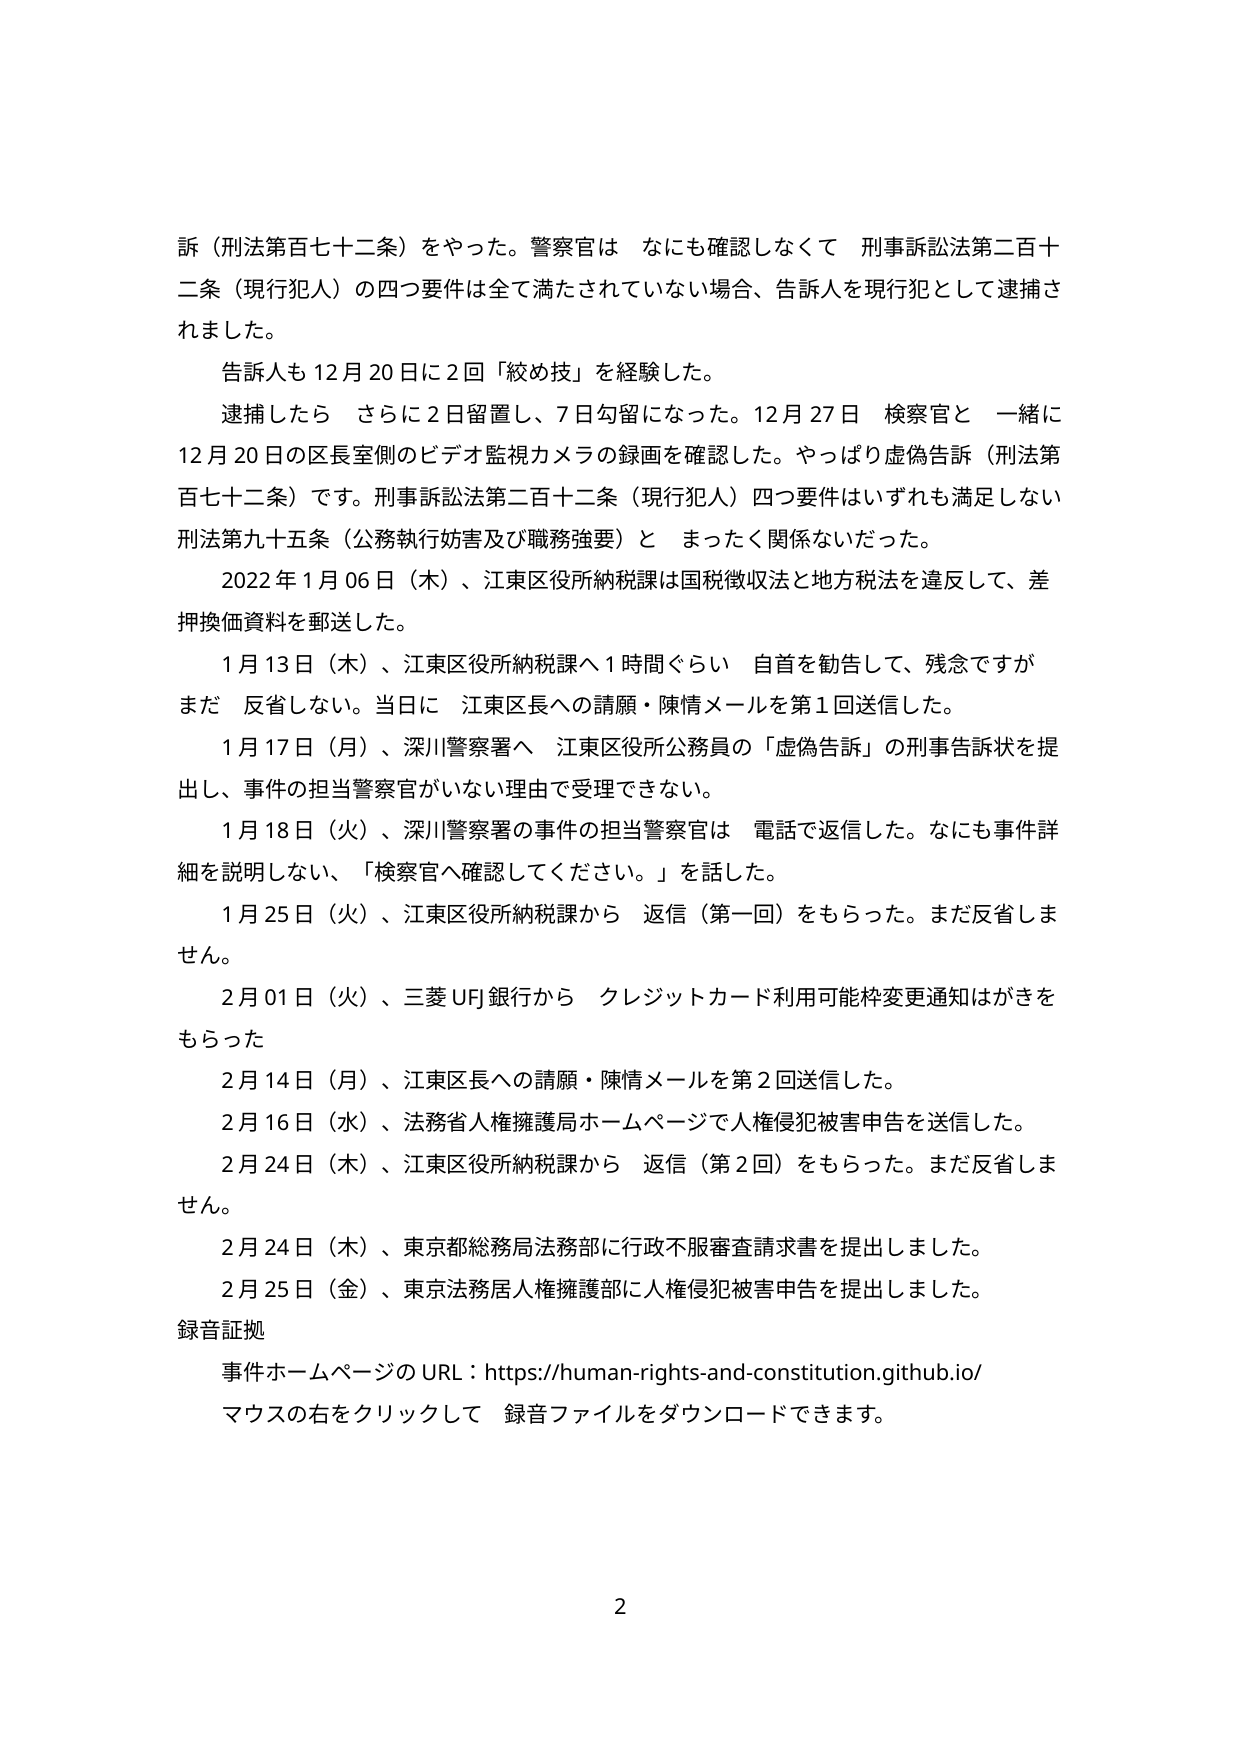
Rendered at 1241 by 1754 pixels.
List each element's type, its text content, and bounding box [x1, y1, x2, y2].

text 2月14日（月）、江東区長への請願・陳情メールを第２回送信した。 [177, 1058, 1063, 1100]
text 逮捕したら さらに2日留置し、7日勾留になった。12月27日 検察官と 一緒に12月20日の区長室側のビデオ監視カメラの録画を確認した。やっぱり虚偽告訴（刑法第百七十二条）です。刑事訴訟法第二百十二条（現行犯人）四つ要件はいずれも満足しない。刑法第九十五条（公務執行妨害及び職務強要）と まったく関係ないだった。 [177, 392, 1063, 558]
text 1月18日（火）、深川警察署の事件の担当警察官は 電話で返信した。なにも事件詳細を説明しない、「検察官へ確認してください。」を話した。 [177, 808, 1063, 892]
text 2月24日（木）、江東区役所納税課から 返信（第2回）をもらった。まだ反省しません。 [177, 1142, 1063, 1225]
text 録音証拠 [177, 1308, 1063, 1350]
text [177, 225, 1063, 350]
text 1月17日（月）、深川警察署へ 江東区役所公務員の「虚偽告訴」の刑事告訴状を提出し、事件の担当警察官がいない理由で受理できない。 [177, 725, 1063, 808]
text 告訴人も12月20日に2回「絞め技」を経験した。 [177, 350, 1063, 392]
text 2月16日（水）、法務省人権擁護局ホームページで人権侵犯被害申告を送信した。 [177, 1100, 1063, 1142]
text 2月01日（火）、三菱UFJ銀行から クレジットカード利用可能枠変更通知はがきをもらった [177, 975, 1063, 1058]
text 2月25日（金）、東京法務居人権擁護部に人権侵犯被害申告を提出しました。 [177, 1267, 1063, 1308]
text 事件ホームページのURL：https://human-rights-and-constitution.github.io/ [177, 1350, 1063, 1392]
text マウスの右をクリックして 録音ファイルをダウンロードできます。 [177, 1392, 1063, 1433]
text 2月24日（木）、東京都総務局法務部に行政不服審査請求書を提出しました。 [177, 1225, 1063, 1267]
text 2022年1月06日（木）、江東区役所納税課は国税徴収法と地方税法を違反して、差押換価資料を郵送した。 [177, 558, 1063, 642]
text 1月25日（火）、江東区役所納税課から 返信（第一回）をもらった。まだ反省しません。 [177, 892, 1063, 975]
text 1月13日（木）、江東区役所納税課へ1時間ぐらい 自首を勧告して、残念ですが まだ 反省しない。当日に 江東区長への請願・陳情メールを第１回送信した。 [177, 642, 1063, 725]
